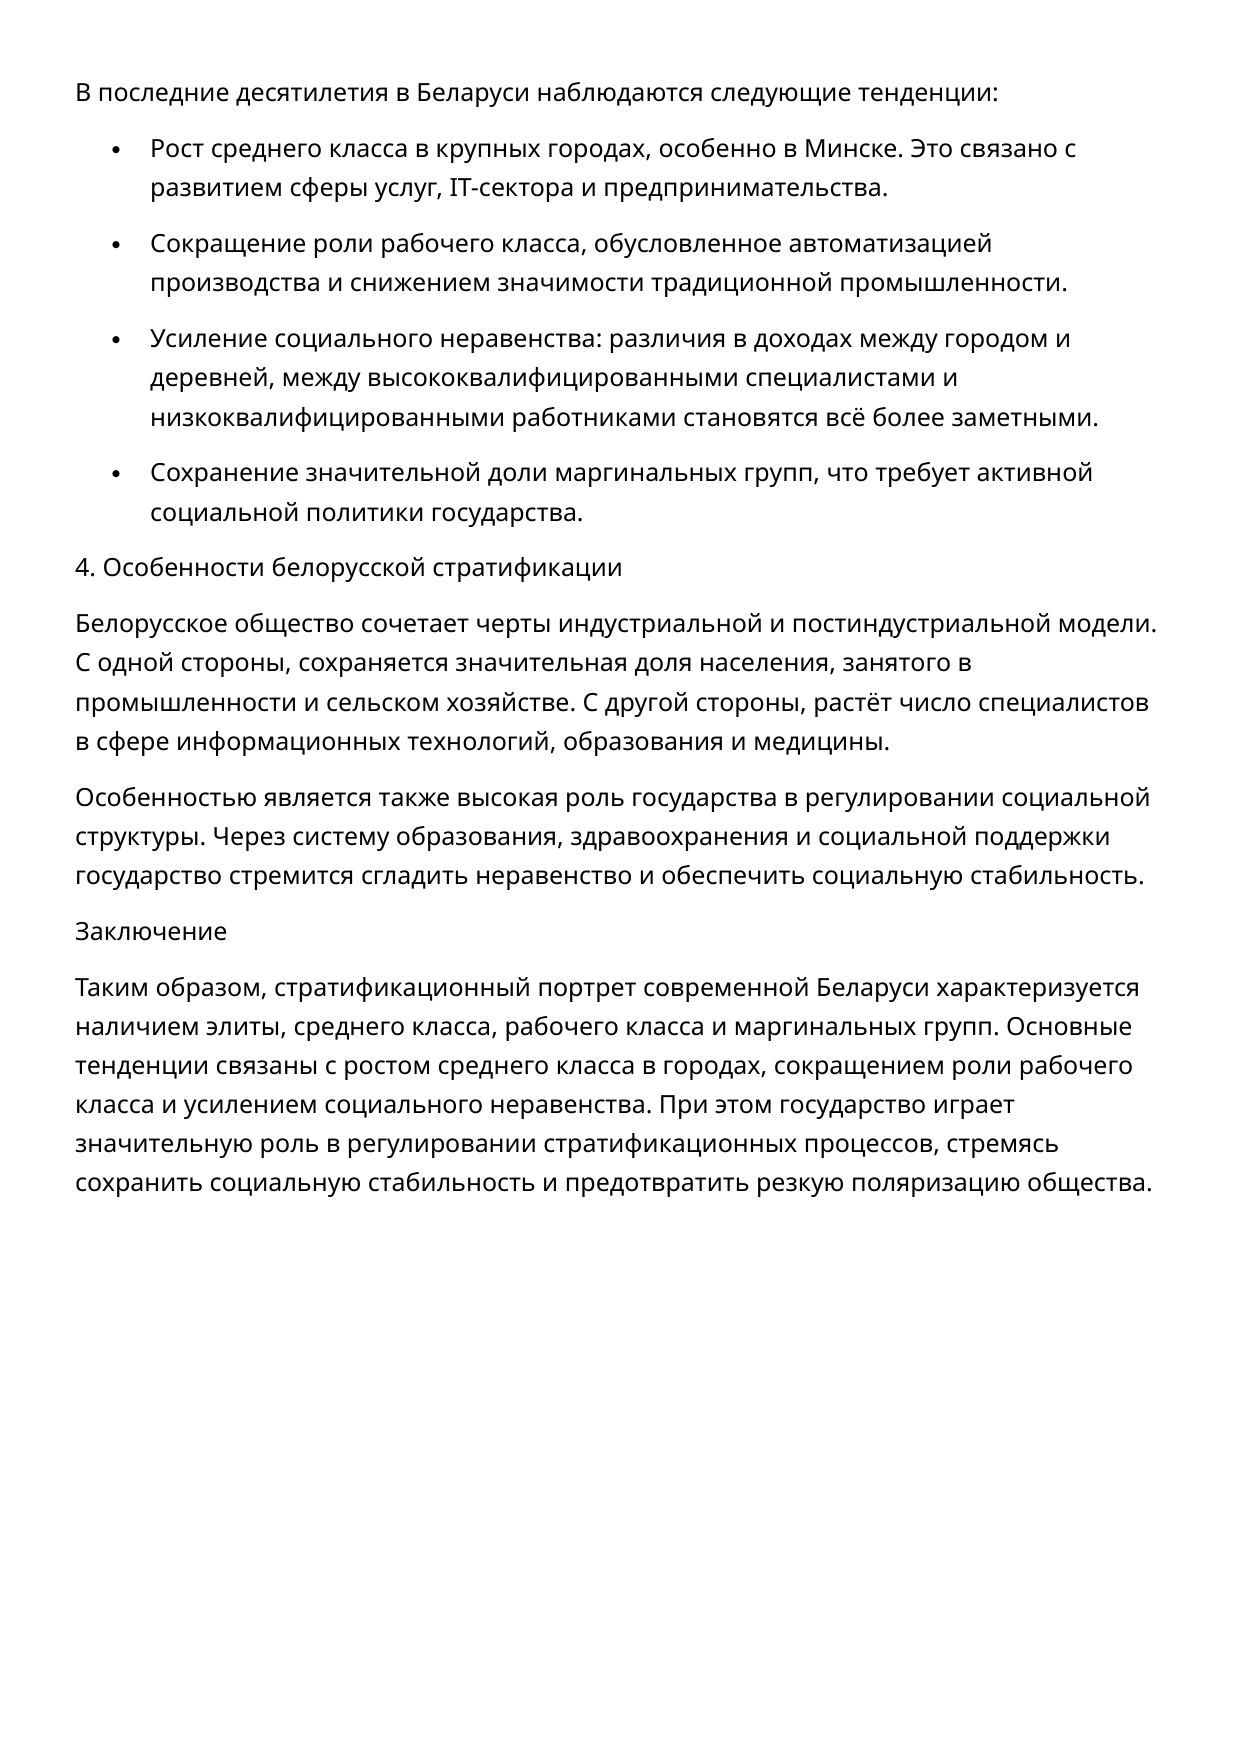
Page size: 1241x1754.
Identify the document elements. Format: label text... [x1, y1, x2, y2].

text Особенностью является также высокая роль государства в регулировании социальной структуры. Через систему образования, здравоохранения и социальной поддержки государство стремится сгладить неравенство и обеспечить социальную стабильность. [75, 779, 1165, 892]
list Сохранение значительной доли маргинальных групп, что требует активной социальной политики государства. [112, 455, 1165, 528]
text Таким образом, стратификационный портрет современной Беларуси характеризуется наличием элиты, среднего класса, рабочего класса и маргинальных групп. Основные тенденции связаны с ростом среднего класса в городах, сокращением роли рабочего класса и усилением социального неравенства. При этом государство играет значительную роль в регулировании стратификационных процессов, стремясь сохранить социальную стабильность и предотвратить резкую поляризацию общества. [75, 969, 1165, 1199]
text Заключение [75, 913, 1165, 947]
list Рост среднего класса в крупных городах, особенно в Минске. Это связано с развитием сферы услуг, IT-сектора и предпринимательства. [112, 131, 1165, 204]
list Сокращение роли рабочего класса, обусловленное автоматизацией производства и снижением значимости традиционной промышленности. [112, 226, 1165, 299]
list Усиление социального неравенства: различия в доходах между городом и деревней, между высококвалифицированными специалистами и низкоквалифицированными работниками становятся всё более заметными. [112, 321, 1165, 433]
text 4. Особенности белорусской стратификации [75, 550, 1165, 584]
text В последние десятилетия в Беларуси наблюдаются следующие тенденции: [75, 75, 1165, 109]
text Белорусское общество сочетает черты индустриальной и постиндустриальной модели. С одной стороны, сохраняется значительная доля населения, занятого в промышленности и сельском хозяйстве. С другой стороны, растёт число специалистов в сфере информационных технологий, образования и медицины. [75, 606, 1165, 757]
